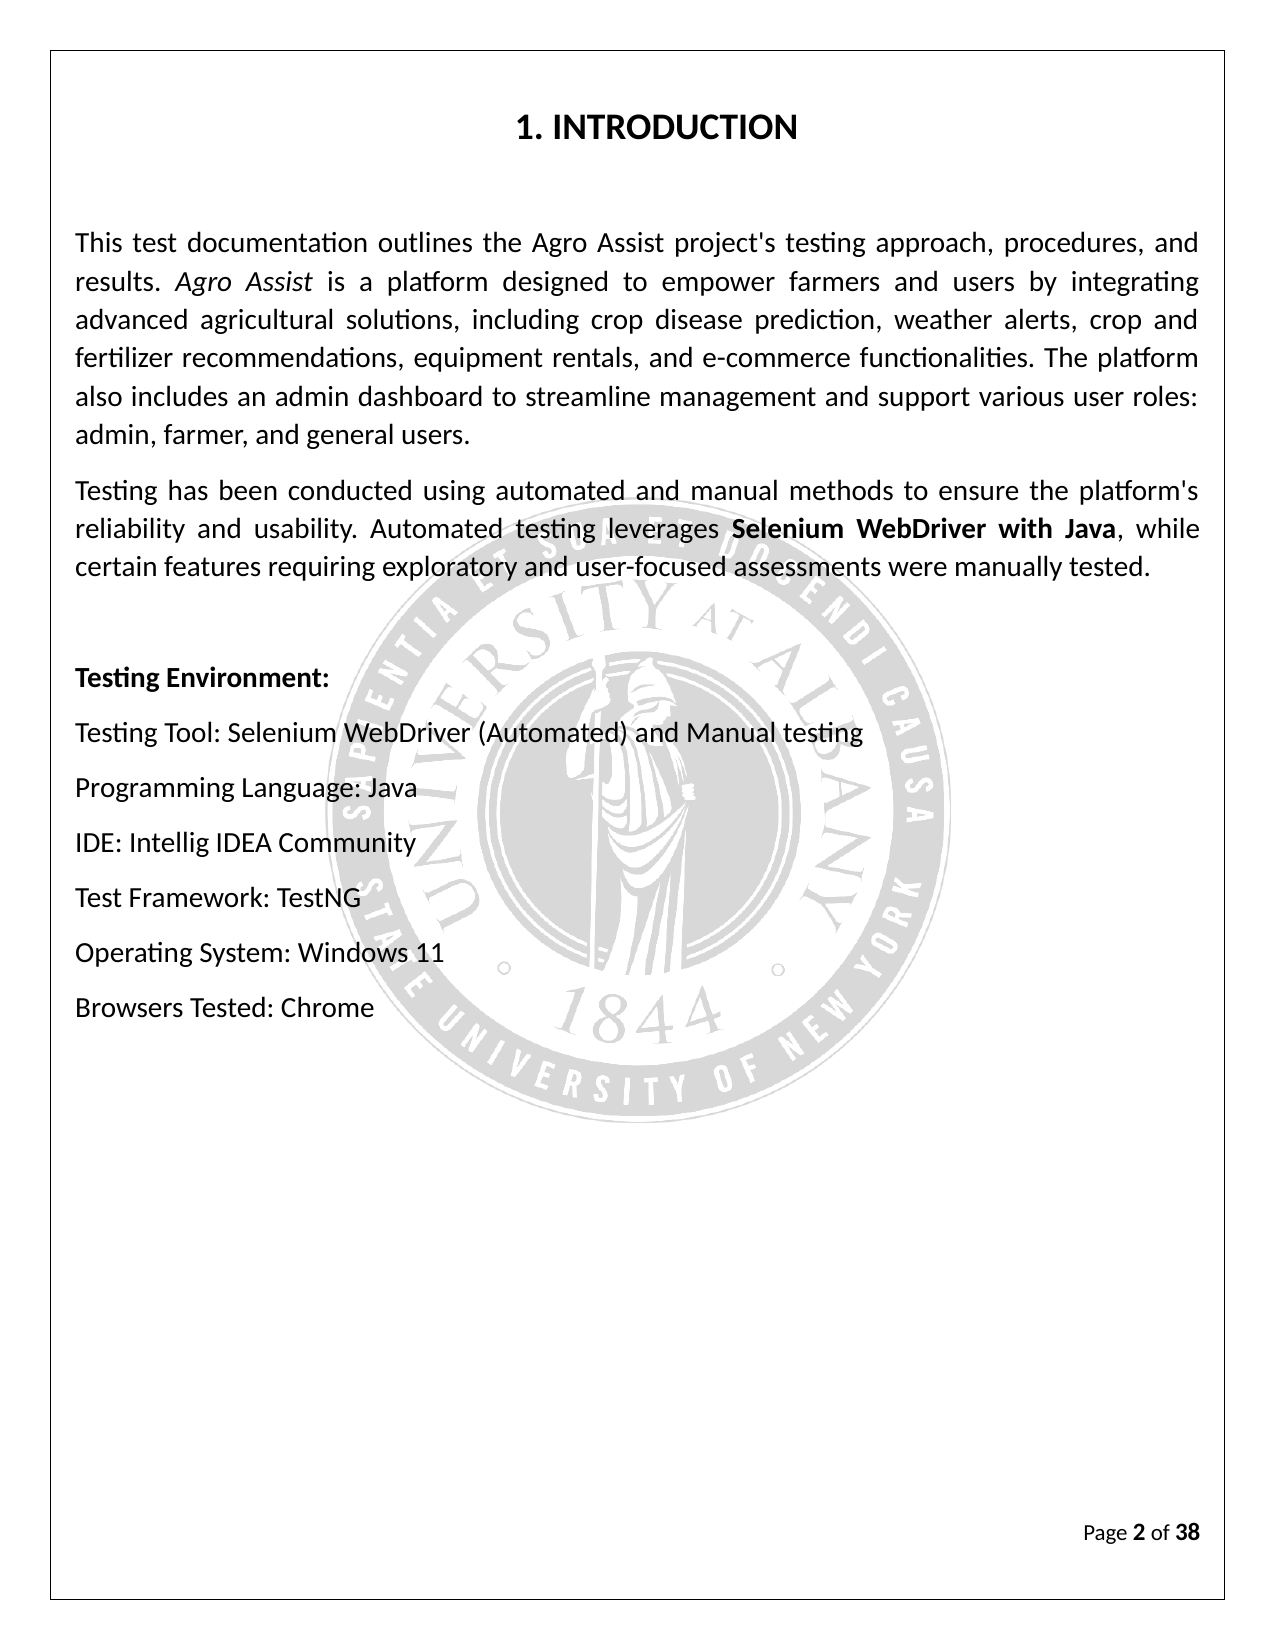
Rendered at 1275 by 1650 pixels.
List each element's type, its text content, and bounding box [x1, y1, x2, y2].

text Browsers Tested: Chrome [75, 989, 1200, 1025]
text Testing Tool: Selenium WebDriver (Automated) and Manual testing [75, 714, 1200, 749]
text Testing has been conducted using automated and manual methods to ensure the platform's reliability and usability. Automated testing leverages Selenium WebDriver with Java, while certain features requiring exploratory and user-focused assessments were manually tested. [75, 472, 1200, 584]
text This test documentation outlines the Agro Assist project's testing approach, procedures, and results. Agro Assist is a platform designed to empower farmers and users by integrating advanced agricultural solutions, including crop disease prediction, weather alerts, crop and fertilizer recommendations, equipment rentals, and e-commerce functionalities. The platform also includes an admin dashboard to streamline management and support various user roles: admin, farmer, and general users. [75, 224, 1200, 452]
text Test Framework: TestNG [75, 879, 1200, 915]
text IDE: Intellig IDEA Community [75, 824, 1200, 859]
text Programming Language: Java [75, 769, 1200, 804]
text Testing Environment: [75, 659, 1200, 694]
list INTRODUCTION [112, 103, 1200, 149]
text Operating System: Windows 11 [75, 934, 1200, 970]
